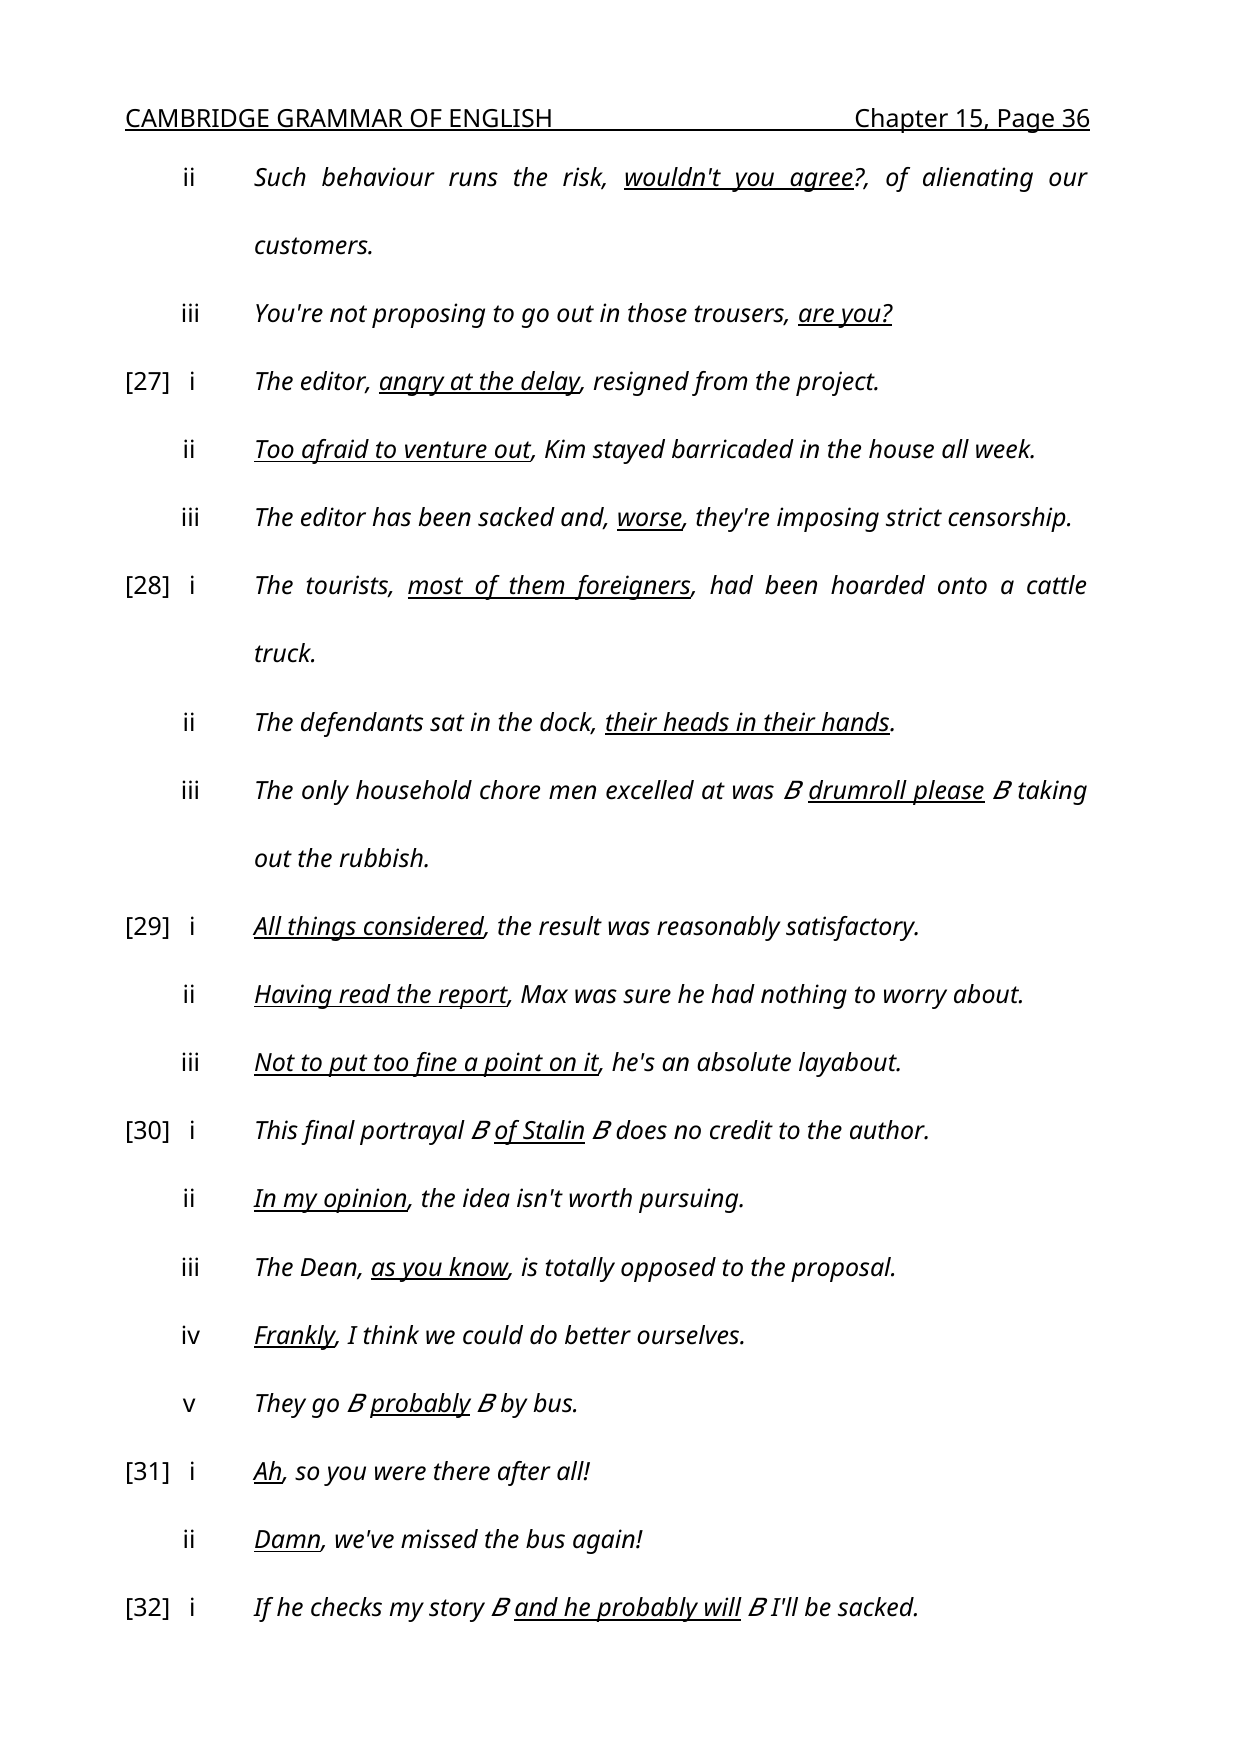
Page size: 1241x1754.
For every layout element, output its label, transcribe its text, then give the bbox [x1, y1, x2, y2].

text ii Too afraid to venture out, Kim stayed barricaded in the house all week. [180, 432, 1090, 466]
text ii Having read the report, Max was sure he had nothing to worry about. [180, 977, 1090, 1011]
text v They go probably by bus. [180, 1386, 1090, 1419]
text iii The Dean, as you know, is totally opposed to the proposal. [180, 1249, 1090, 1283]
text iii The only household chore men excelled at was drumroll please taking out the rubbish. [180, 772, 1090, 874]
text [32] i If he checks my story and he probably will I'll be sacked. [125, 1590, 1090, 1624]
text iii The editor has been sacked and, worse, they're imposing strict censorship. [180, 500, 1090, 534]
text iii You're not proposing to go out in those trousers, are you? [180, 296, 1090, 329]
text [31] i Ah, so you were there after all! [125, 1454, 1090, 1488]
text iii Not to put too fine a point on it, he's an absolute layabout. [180, 1045, 1090, 1079]
text iv Frankly, I think we could do better ourselves. [180, 1317, 1090, 1351]
text [28] i The tourists, most of them foreigners, had been hoarded onto a cattle truck. [125, 568, 1090, 670]
text [27] i The editor, angry at the delay, resigned from the project. [125, 364, 1090, 398]
text [30] i This final portrayal of Stalin does no credit to the author. [125, 1113, 1090, 1147]
text [29] i All things considered, the result was reasonably satisfactory. [125, 909, 1090, 943]
text ii In my opinion, the idea isn't worth pursuing. [180, 1181, 1090, 1215]
text ii Damn, we've missed the bus again! [180, 1522, 1090, 1556]
text ii The defendants sat in the dock, their heads in their hands. [180, 704, 1090, 738]
text ii Such behaviour runs the risk, wouldn't you agree?, of alienating our customers. [180, 159, 1090, 261]
